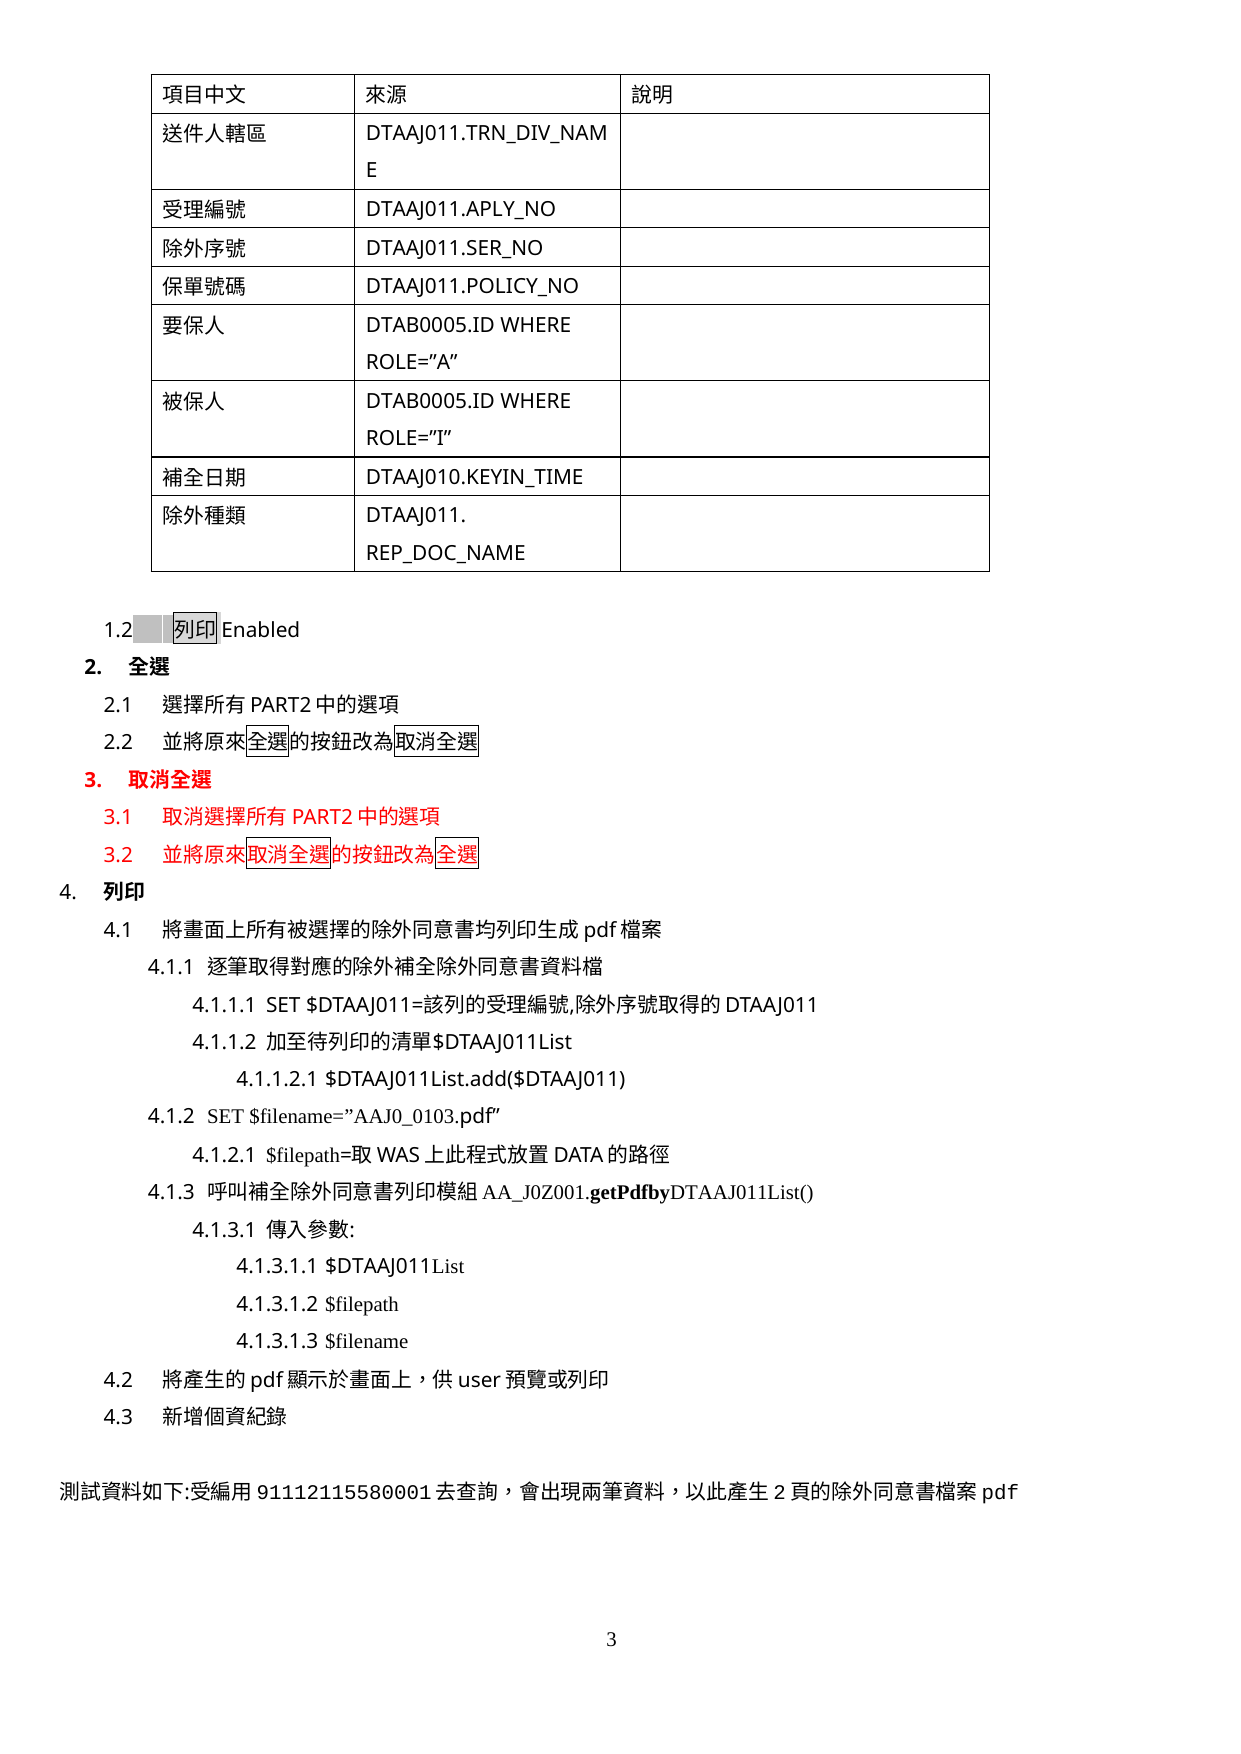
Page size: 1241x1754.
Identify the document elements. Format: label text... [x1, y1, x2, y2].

list $filepath=取WAS上此程式放置DATA的路徑 [192, 1134, 1163, 1172]
list 傳入參數: [192, 1209, 1163, 1247]
list SET $filename=”AAJ0_0103.pdf” [148, 1097, 1163, 1134]
list 列印Enabled [103, 609, 1163, 647]
table_cell [621, 190, 989, 227]
table_cell DTAAJ010.KEYIN_TIME [355, 458, 620, 495]
table_cell DTAB0005.ID WHERE ROLE=”I” [355, 381, 620, 456]
list 將產生的pdf顯示於畫面上，供user預覽或列印 [103, 1359, 1163, 1397]
table_cell 送件人轄區 [152, 114, 354, 189]
list 取消選擇所有PART2中的選項 [103, 797, 1163, 834]
list 選擇所有PART2中的選項 [103, 684, 1163, 722]
list 將畫面上所有被選擇的除外同意書均列印生成pdf檔案 [103, 909, 1163, 947]
table_cell 被保人 [152, 381, 354, 456]
list SET $DTAAJ011=該列的受理編號,除外序號取得的DTAAJ011 [192, 984, 1163, 1022]
list 並將原來取消全選的按鈕改為全選 [103, 834, 1163, 872]
table_header 項目中文 [152, 75, 354, 113]
list $filepath [236, 1284, 1163, 1322]
table_cell [621, 381, 989, 456]
list 全選 [84, 647, 1163, 684]
table_cell DTAB0005.ID WHERE ROLE=”A” [355, 305, 620, 380]
table_cell 保單號碼 [152, 267, 354, 304]
list $DTAAJ011List.add($DTAAJ011) [236, 1059, 1163, 1097]
table_header 說明 [621, 75, 989, 113]
table_cell [621, 228, 989, 266]
table_cell DTAAJ011.APLY_NO [355, 190, 620, 227]
list 加至待列印的清單$DTAAJ011List [192, 1022, 1163, 1059]
table_cell DTAAJ011.POLICY_NO [355, 267, 620, 304]
table_cell 補全日期 [152, 458, 354, 495]
table_cell [621, 114, 989, 189]
table_cell 除外序號 [152, 228, 354, 266]
table_cell [621, 267, 989, 304]
table_cell [621, 496, 989, 571]
list 呼叫補全除外同意書列印模組AA_J0Z001.getPdfbyDTAAJ011List() [148, 1172, 1163, 1209]
table_cell 受理編號 [152, 190, 354, 227]
list 並將原來全選的按鈕改為取消全選 [103, 722, 1163, 759]
list 列印 [59, 872, 1163, 909]
list 新增個資紀錄 [103, 1397, 1163, 1434]
list $DTAAJ011List [236, 1247, 1163, 1284]
text 測試資料如下:受編用91112115580001去查詢，會出現兩筆資料，以此產生2頁的除外同意書檔案pdf [59, 1472, 1163, 1509]
table_cell 除外種類 [152, 496, 354, 571]
list 逐筆取得對應的除外補全除外同意書資料檔 [148, 947, 1163, 984]
table_cell DTAAJ011. REP_DOC_NAME [355, 496, 620, 571]
table_cell [621, 305, 989, 380]
table_cell 要保人 [152, 305, 354, 380]
table_header 來源 [355, 75, 620, 113]
table_cell DTAAJ011.SER_NO [355, 228, 620, 266]
list $filename [236, 1322, 1163, 1359]
table_cell [621, 458, 989, 495]
table_cell DTAAJ011.TRN_DIV_NAME [355, 114, 620, 189]
list 取消全選 [84, 759, 1163, 797]
